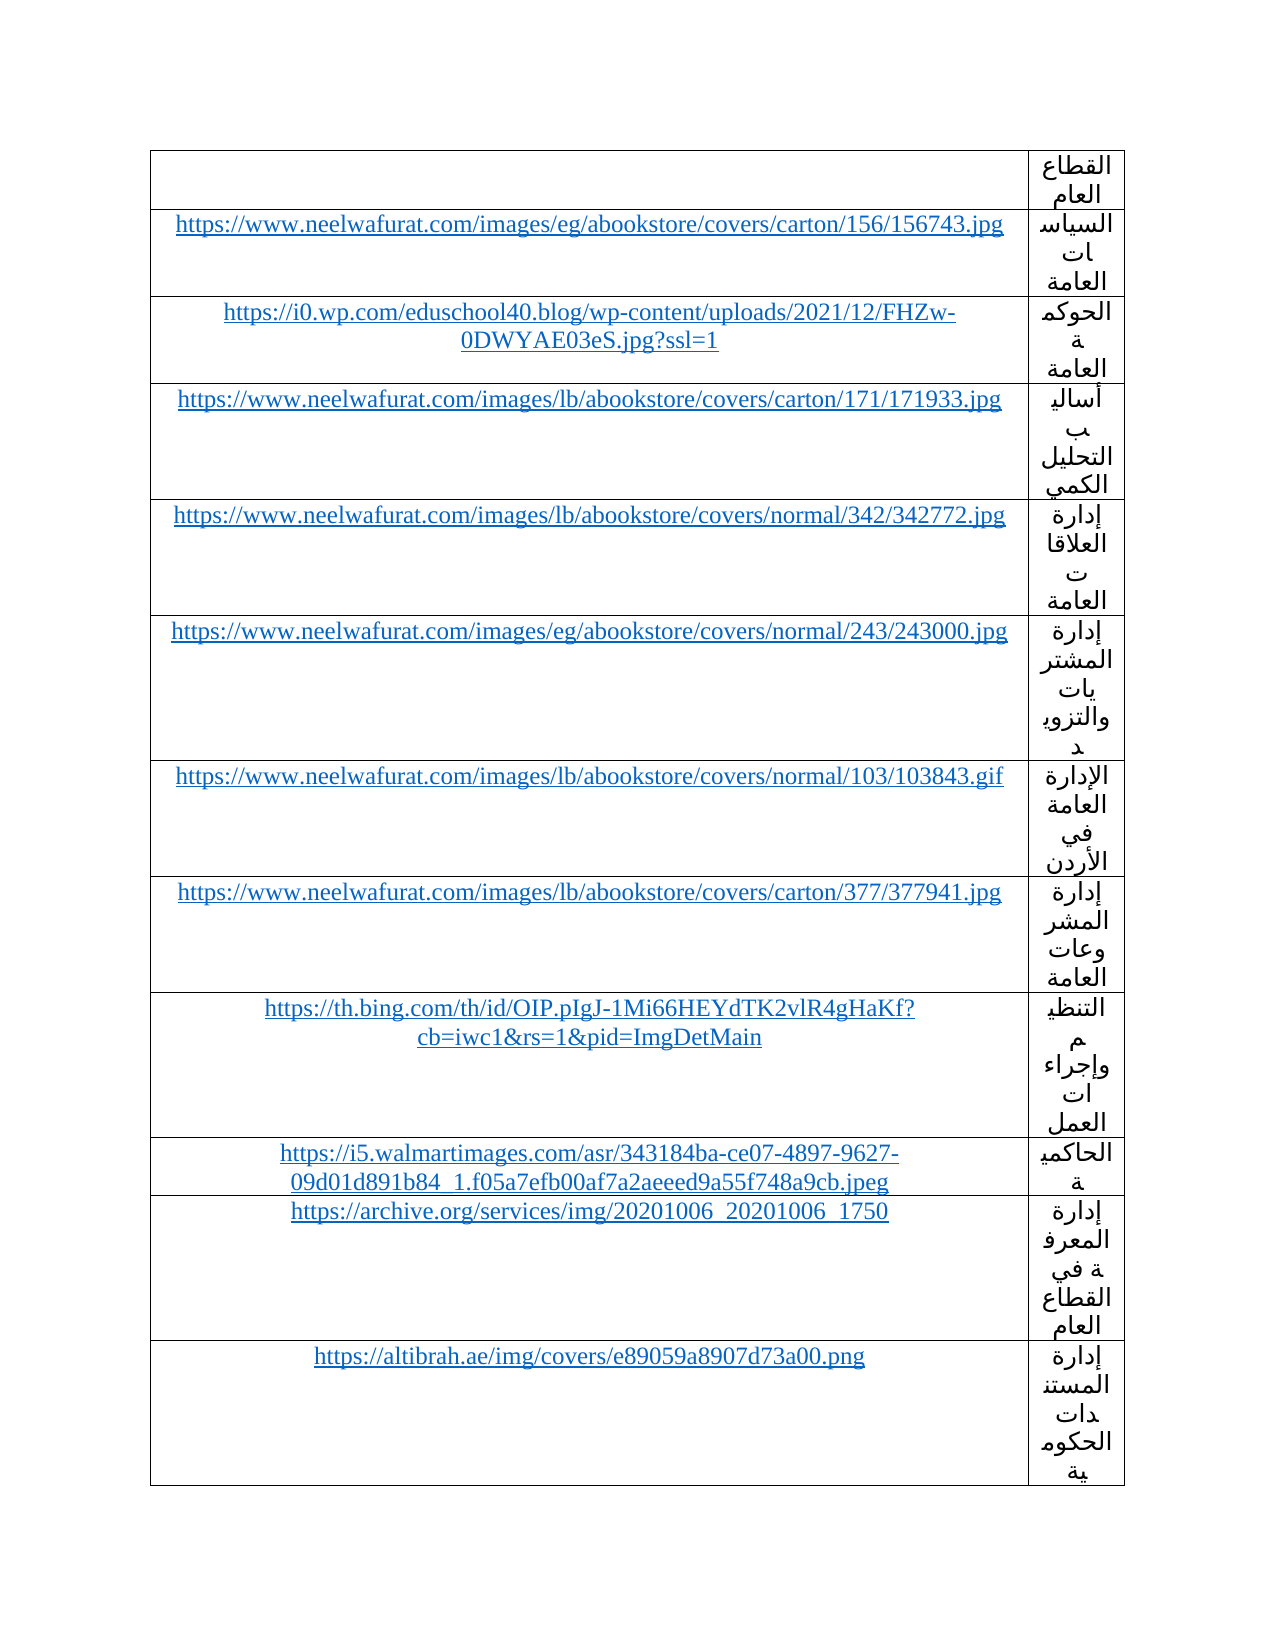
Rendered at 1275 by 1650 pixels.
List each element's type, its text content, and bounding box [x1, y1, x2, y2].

table_cell إدارة المعرفة في القطاع العام [1029, 1196, 1124, 1340]
table_cell الحوكمة العامة [1029, 297, 1124, 383]
table_cell https://www.neelwafurat.com/images/lb/abookstore/covers/carton/377/377941.jpg [151, 877, 1028, 992]
table_cell https://altibrah.ae/img/covers/e89059a8907d73a00.png [151, 1341, 1028, 1485]
table_cell https://www.neelwafurat.com/images/lb/abookstore/covers/normal/103/103843.gif [151, 761, 1028, 876]
table_cell إدارة المشروعات العامة [1029, 877, 1124, 992]
table_cell أساليب التحليل الكمي [1029, 384, 1124, 499]
table_cell https://archive.org/services/img/20201006_20201006_1750 [151, 1196, 1028, 1340]
table_cell السياسات العامة [1029, 210, 1124, 296]
table_cell https://www.neelwafurat.com/images/eg/abookstore/covers/carton/156/156743.jpg [151, 210, 1028, 296]
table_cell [151, 151, 1028, 208]
table_cell https://th.bing.com/th/id/OIP.pIgJ-1Mi66HEYdTK2vlR4gHaKf?cb=iwc1&rs=1&pid=ImgDetMain [151, 993, 1028, 1137]
table_cell إدارة المستندات الحكومية [1029, 1341, 1124, 1485]
table_cell https://i5.walmartimages.com/asr/343184ba-ce07-4897-9627-09d01d891b84_1.f05a7efb00af7a2aeeed9a55f748a9cb.jpeg [151, 1138, 1028, 1195]
table_cell الإدارة العامة في الأردن [1029, 761, 1124, 876]
table_cell إدارة المشتريات والتزويد [1029, 616, 1124, 760]
table_cell https://www.neelwafurat.com/images/lb/abookstore/covers/carton/171/171933.jpg [151, 384, 1028, 499]
table_cell https://www.neelwafurat.com/images/eg/abookstore/covers/normal/243/243000.jpg [151, 616, 1028, 760]
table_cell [1029, 151, 1124, 208]
table_cell https://www.neelwafurat.com/images/lb/abookstore/covers/normal/342/342772.jpg [151, 500, 1028, 615]
table_cell الحاكمية [1029, 1138, 1124, 1195]
table_cell التنظيم وإجراءات العمل [1029, 993, 1124, 1137]
table_cell إدارة العلاقات العامة [1029, 500, 1124, 615]
table_cell https://i0.wp.com/eduschool40.blog/wp-content/uploads/2021/12/FHZw-0DWYAE03eS.jpg?ssl=1 [151, 297, 1028, 383]
